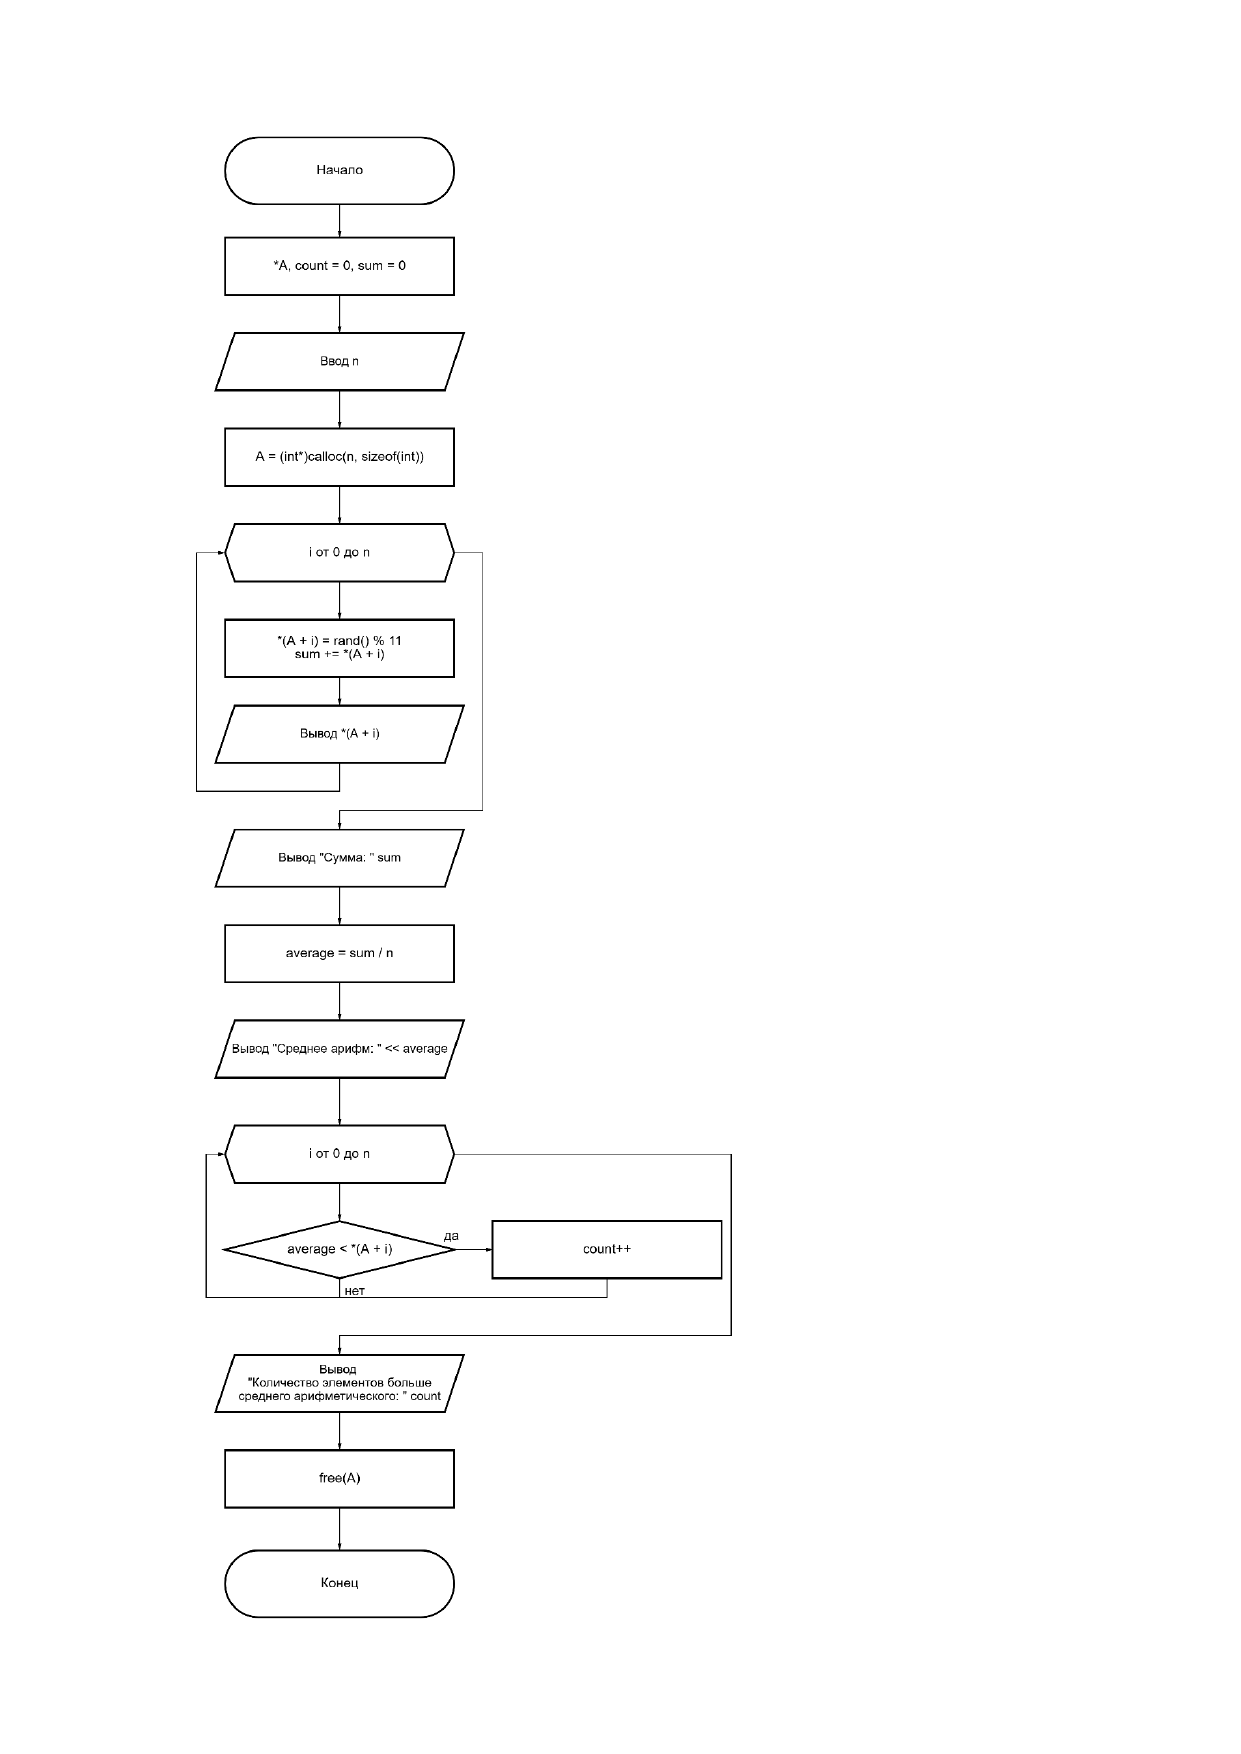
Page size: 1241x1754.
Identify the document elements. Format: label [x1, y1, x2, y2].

picture [177, 118, 750, 1636]
